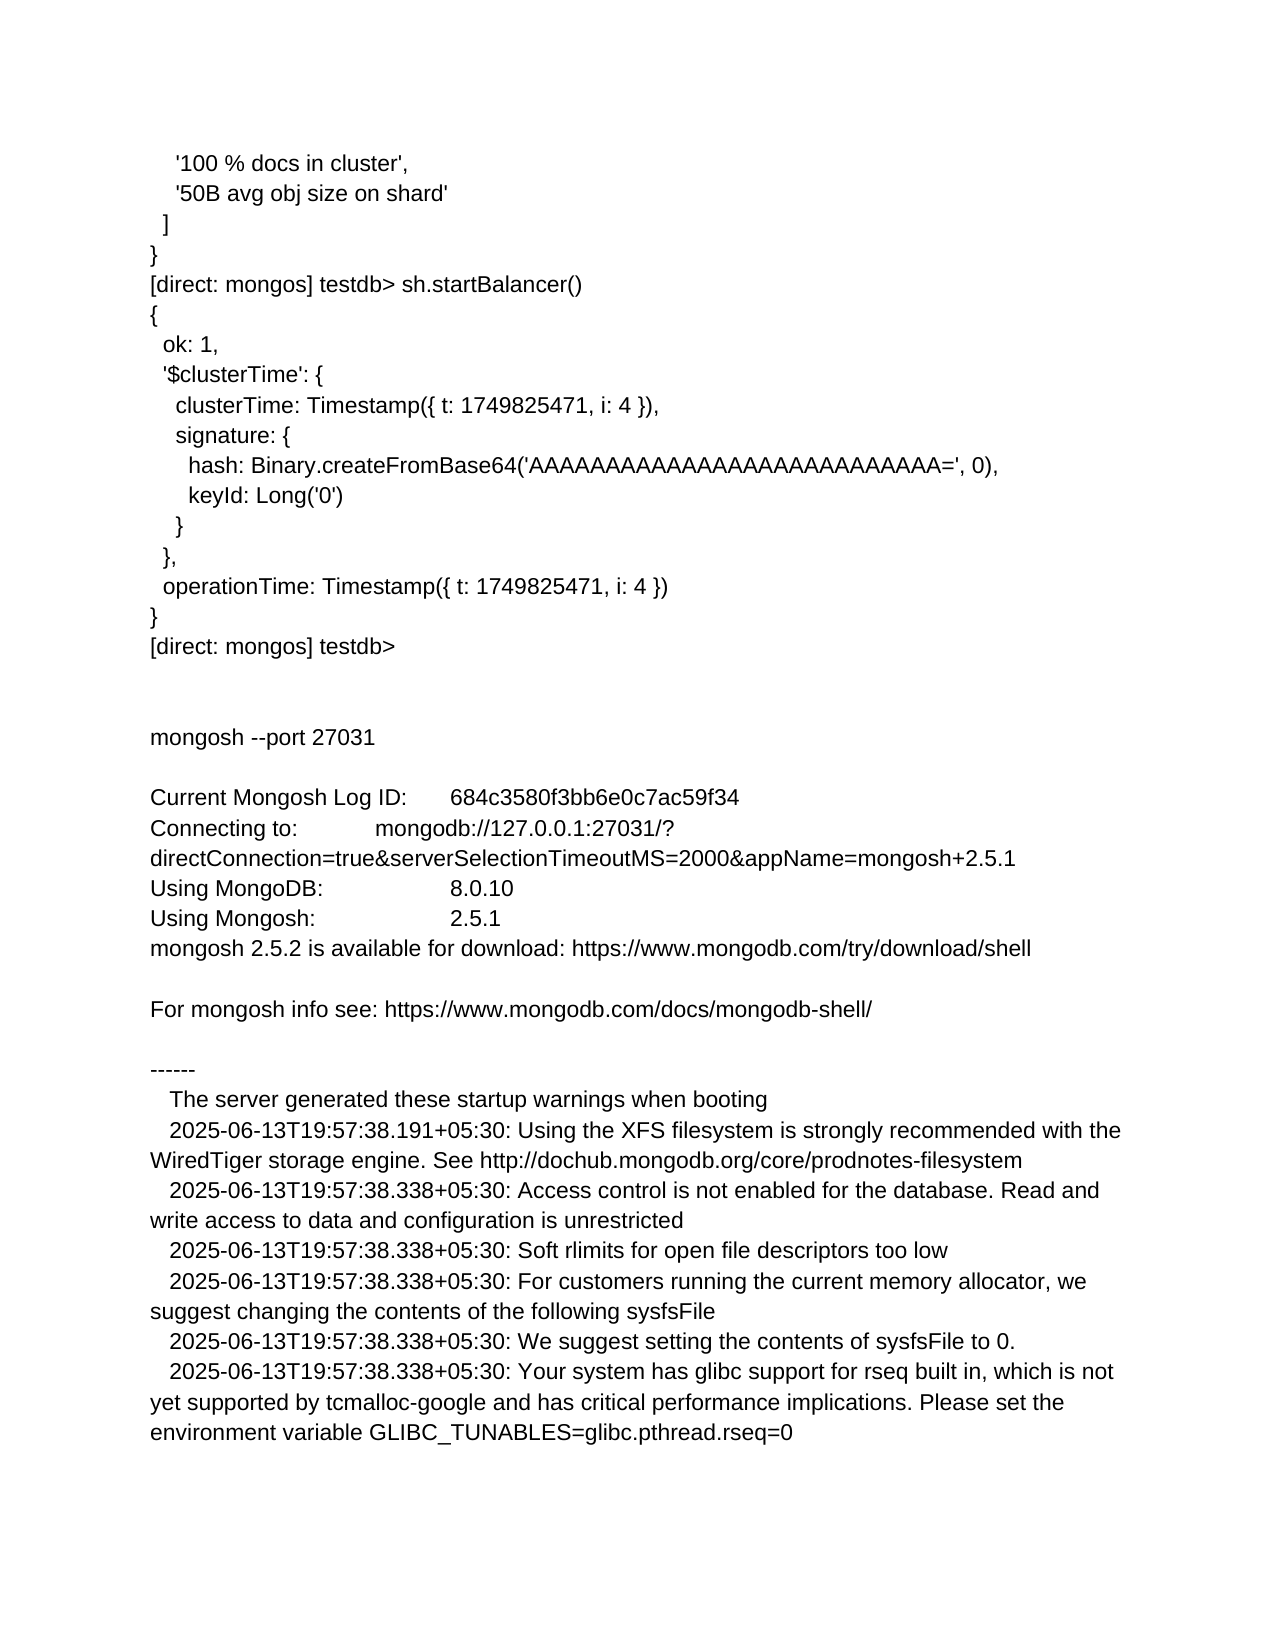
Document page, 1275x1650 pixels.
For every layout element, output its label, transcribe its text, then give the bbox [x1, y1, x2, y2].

text ok: 1, [150, 331, 1125, 358]
text '50B avg obj size on shard' [150, 180, 1125, 207]
text signature: { [150, 422, 1125, 448]
text '$clusterTime': { [150, 361, 1125, 388]
text Using Mongosh: 2.5.1 [150, 905, 1125, 932]
text Connecting to: mongodb://127.0.0.1:27031/?directConnection=true&serverSelectionTimeoutMS=2000&appName=mongosh+2.5.1 [150, 814, 1125, 871]
text ] [150, 210, 1125, 237]
text mongosh --port 27031 [150, 724, 1125, 750]
text [direct: mongos] testdb> sh.startBalancer() [150, 271, 1125, 297]
text 2025-06-13T19:57:38.191+05:30: Using the XFS filesystem is strongly recommended with the WiredTiger storage engine. See http://dochub.mongodb.org/core/prodnotes-filesystem [150, 1117, 1125, 1173]
text } [150, 512, 1125, 539]
text The server generated these startup warnings when booting [150, 1086, 1125, 1113]
text { [150, 301, 1125, 327]
text '100 % docs in cluster', [150, 150, 1125, 176]
text 2025-06-13T19:57:38.338+05:30: Access control is not enabled for the database. Read and write access to data and configuration is unrestricted [150, 1177, 1125, 1234]
text operationTime: Timestamp({ t: 1749825471, i: 4 }) [150, 573, 1125, 599]
text Using MongoDB: 8.0.10 [150, 875, 1125, 901]
text 2025-06-13T19:57:38.338+05:30: Your system has glibc support for rseq built in, which is not yet supported by tcmalloc-google and has critical performance implications. Please set the environment variable GLIBC_TUNABLES=glibc.pthread.rseq=0 [150, 1358, 1125, 1445]
text }, [150, 543, 1125, 569]
text } [150, 241, 1125, 267]
text Current Mongosh Log ID: 684c3580f3bb6e0c7ac59f34 [150, 784, 1125, 811]
text mongosh 2.5.2 is available for download: https://www.mongodb.com/try/download/shell [150, 935, 1125, 962]
text [direct: mongos] testdb> [150, 633, 1125, 660]
text 2025-06-13T19:57:38.338+05:30: Soft rlimits for open file descriptors too low [150, 1237, 1125, 1264]
text clusterTime: Timestamp({ t: 1749825471, i: 4 }), [150, 392, 1125, 418]
text 2025-06-13T19:57:38.338+05:30: For customers running the current memory allocator, we suggest changing the contents of the following sysfsFile [150, 1268, 1125, 1324]
text keyId: Long('0') [150, 482, 1125, 509]
text ------ [150, 1056, 1125, 1083]
text 2025-06-13T19:57:38.338+05:30: We suggest setting the contents of sysfsFile to 0. [150, 1328, 1125, 1354]
text For mongosh info see: https://www.mongodb.com/docs/mongodb-shell/ [150, 996, 1125, 1022]
text } [150, 603, 1125, 629]
text hash: Binary.createFromBase64('AAAAAAAAAAAAAAAAAAAAAAAAAAA=', 0), [150, 452, 1125, 478]
